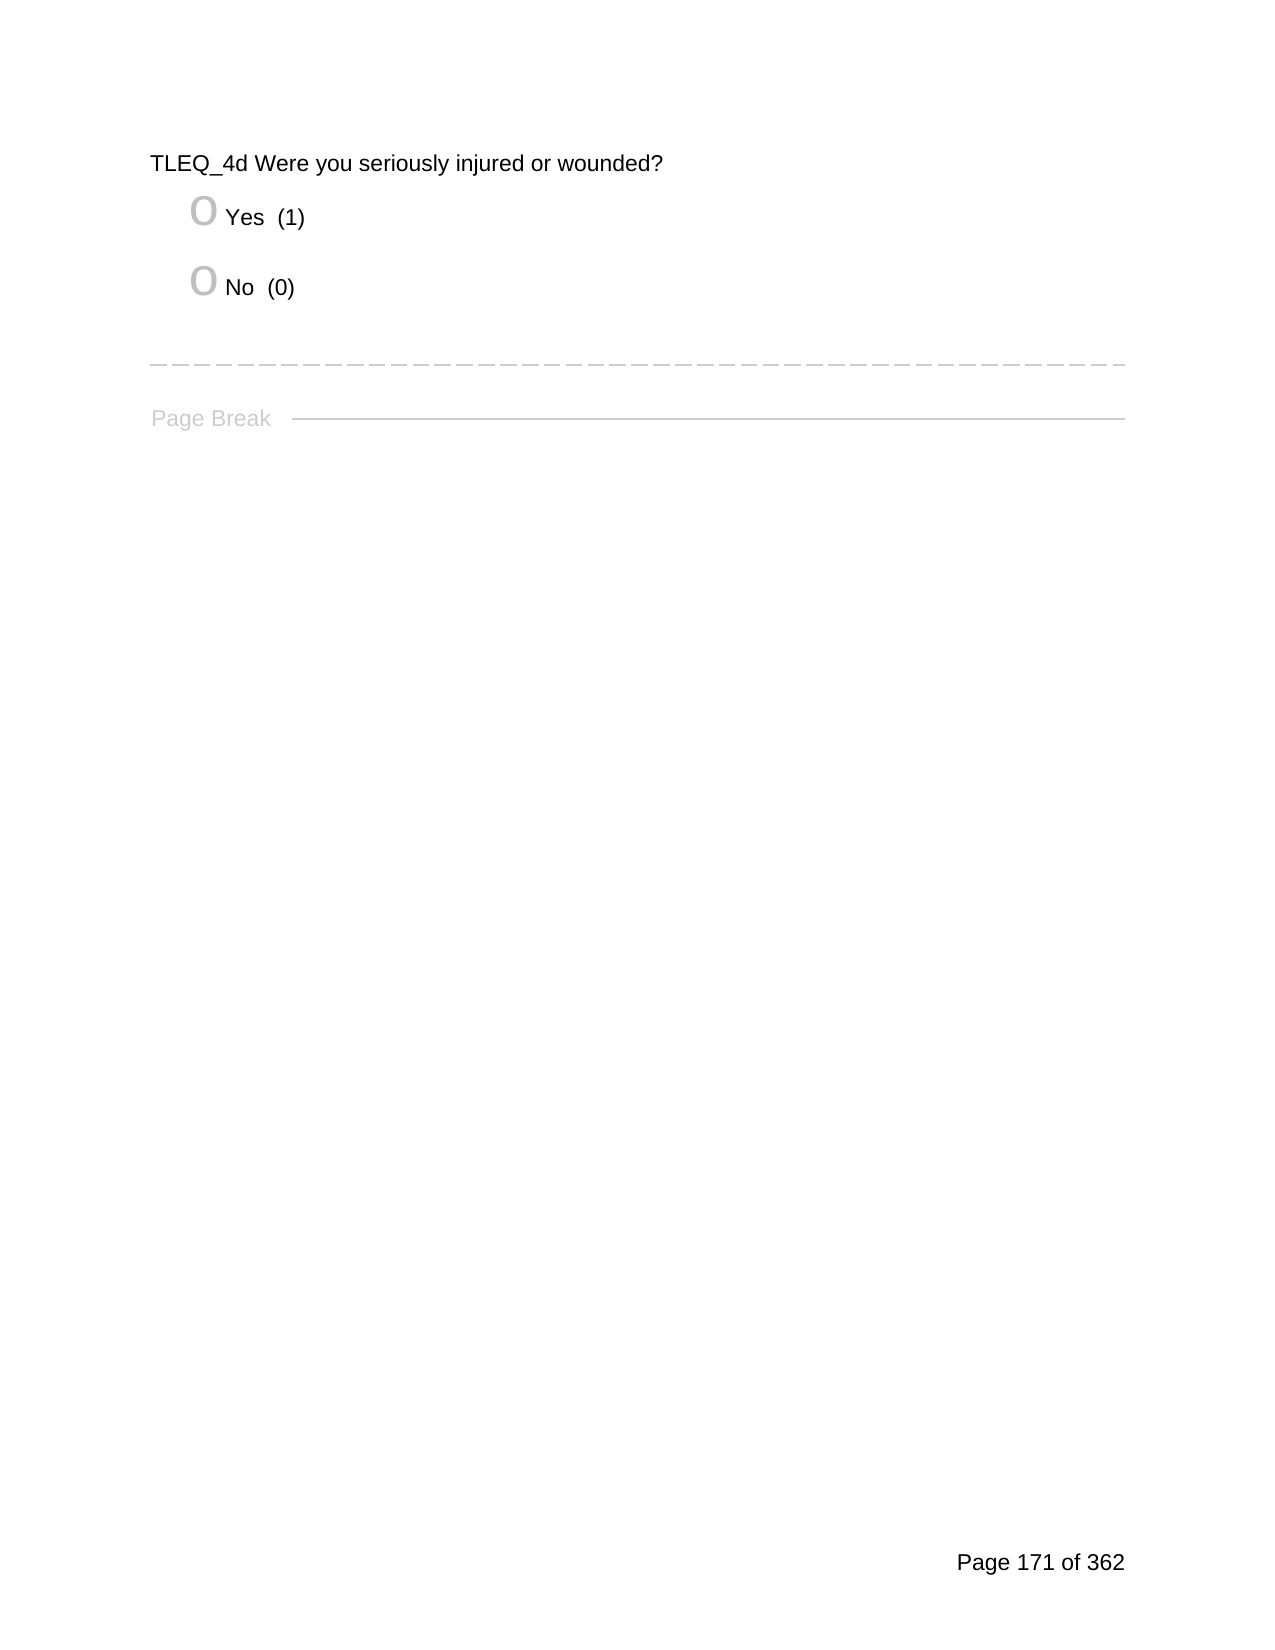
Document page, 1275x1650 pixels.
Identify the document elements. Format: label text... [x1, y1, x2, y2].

list No (0) [187, 251, 1125, 312]
list Yes (1) [187, 180, 1125, 242]
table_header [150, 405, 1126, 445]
text TLEQ_4d Were you seriously injured or wounded? [150, 150, 1125, 176]
